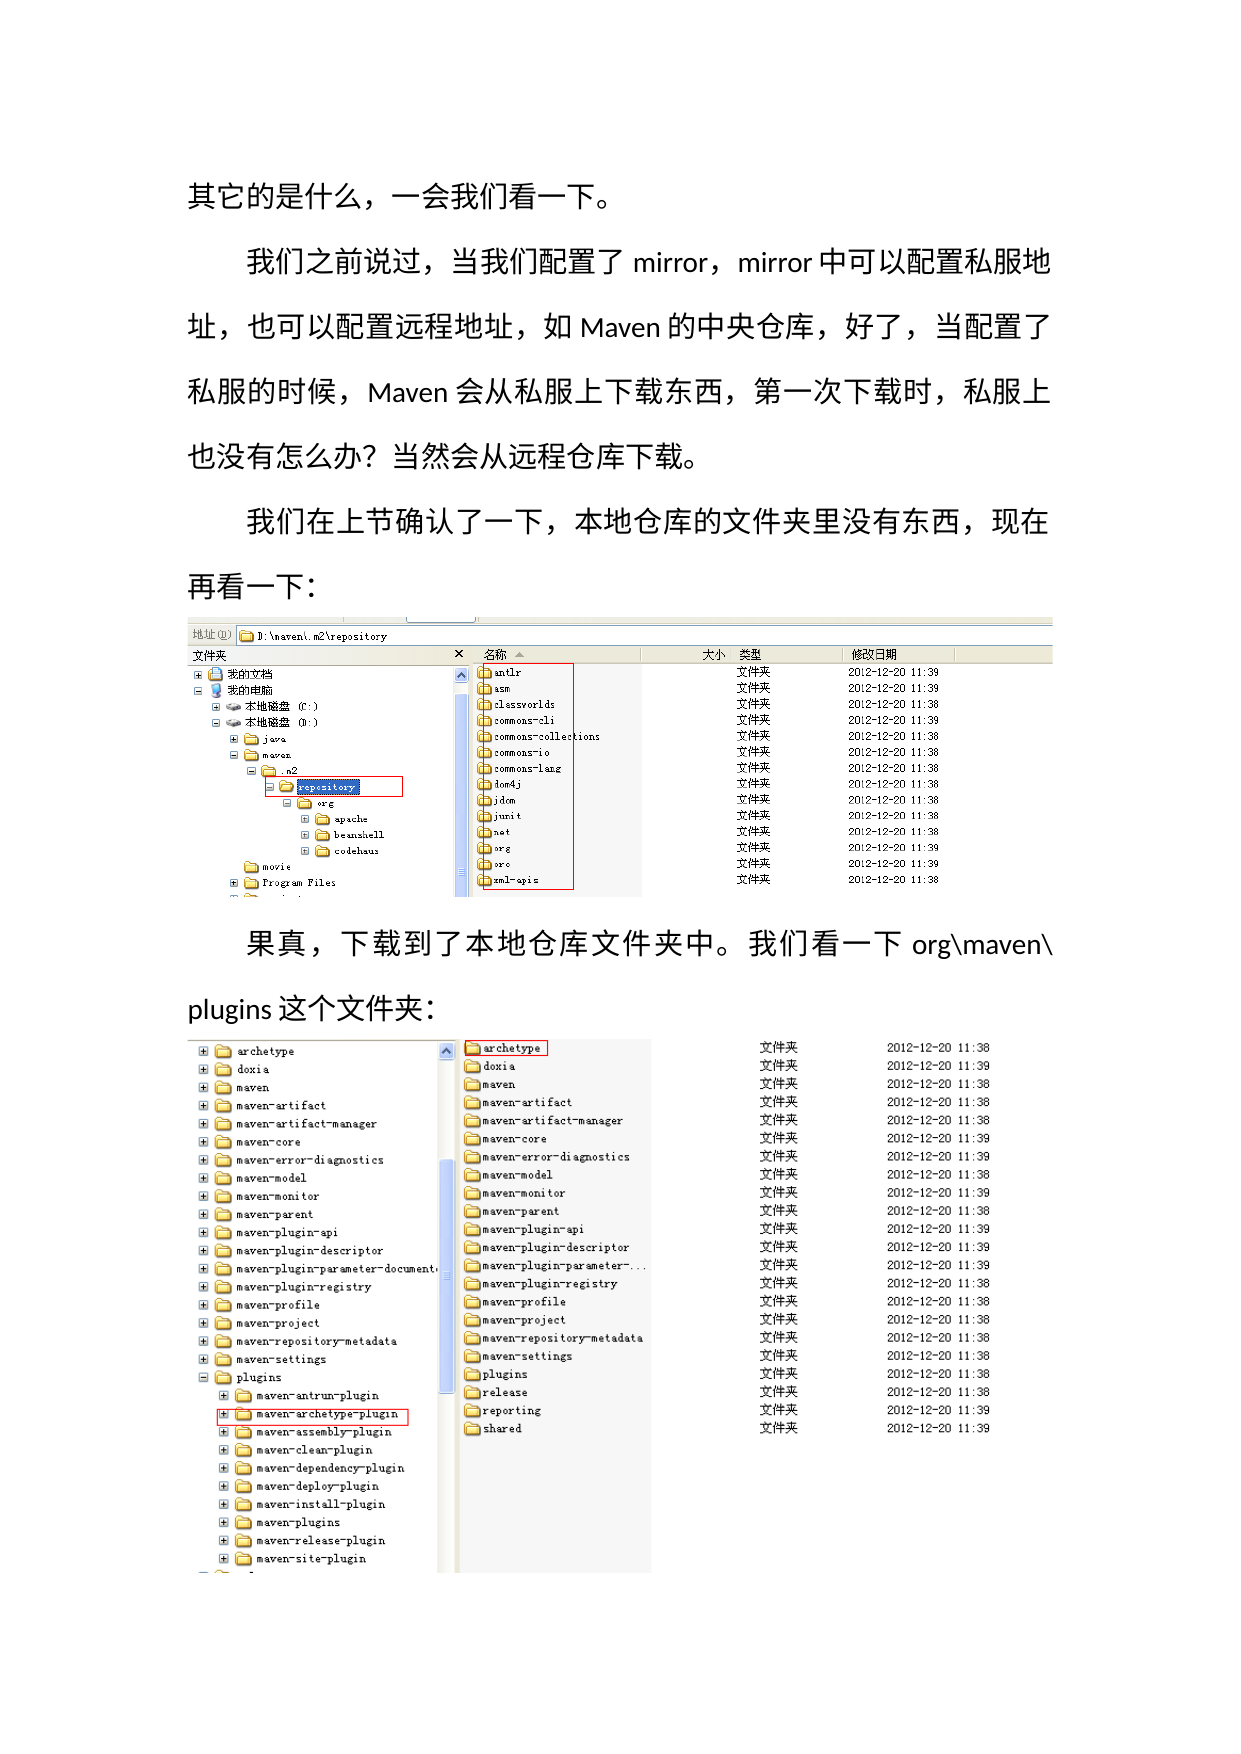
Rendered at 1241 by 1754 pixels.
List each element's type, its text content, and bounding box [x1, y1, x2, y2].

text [187, 162, 1053, 227]
text 果真，下载到了本地仓库文件夹中。我们看一下org\maven\plugins这个文件夹： [187, 909, 1053, 1039]
picture [187, 617, 1053, 897]
text 我们在上节确认了一下，本地仓库的文件夹里没有东西，现在再看一下： [187, 487, 1053, 617]
text 我们之前说过，当我们配置了mirror，mirror中可以配置私服地址，也可以配置远程地址，如Maven的中央仓库，好了，当配置了私服的时候，Maven会从私服上下载东西，第一次下载时，私服上也没有怎么办？当然会从远程仓库下载。 [187, 227, 1053, 487]
picture [187, 1039, 1053, 1573]
